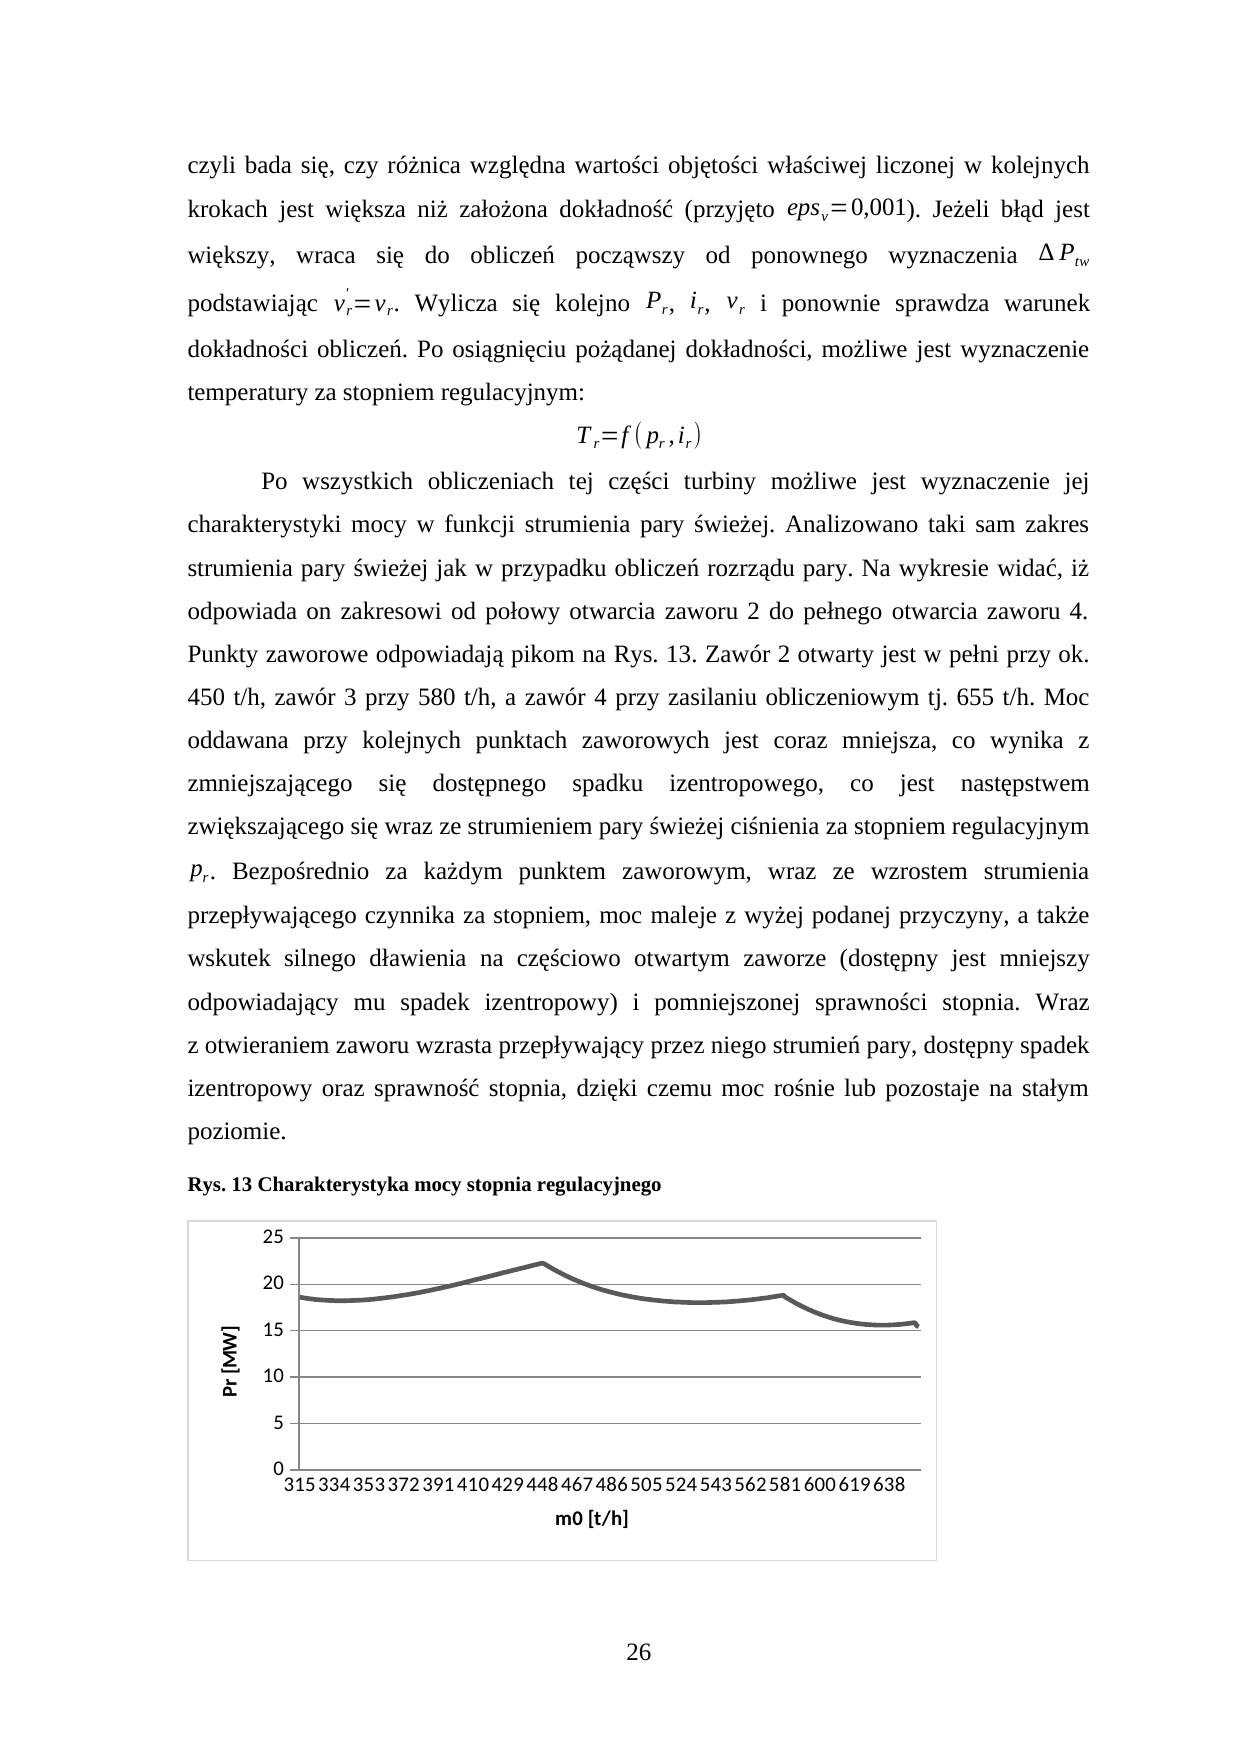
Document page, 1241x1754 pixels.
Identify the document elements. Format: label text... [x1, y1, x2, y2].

text Po wszystkich obliczeniach tej części turbiny możliwe jest wyznaczenie jej charakterystyki mocy w funkcji strumienia pary świeżej. Analizowano taki sam zakres strumienia pary świeżej jak w przypadku obliczeń rozrządu pary. Na wykresie widać, iż odpowiada on zakresowi od połowy otwarcia zaworu 2 do pełnego otwarcia zaworu 4. Punkty zaworowe odpowiadają pikom na Rys. 13. Zawór 2 otwarty jest w pełni przy ok. 450 t/h, zawór 3 przy 580 t/h, a zawór 4 przy zasilaniu obliczeniowym tj. 655 t/h. Moc oddawana przy kolejnych punktach zaworowych jest coraz mniejsza, co wynika z zmniejszającego się dostępnego spadku izentropowego, co jest następstwem zwiększającego się wraz ze strumieniem pary świeżej ciśnienia za stopniem regulacyjnym . Bezpośrednio za każdym punktem zaworowym, wraz ze wzrostem strumienia przepływającego czynnika za stopniem, moc maleje z wyżej podanej przyczyny, a także wskutek silnego dławienia na częściowo otwartym zaworze (dostępny jest mniejszy odpowiadający mu spadek izentropowy) i pomniejszonej sprawności stopnia. Wraz z otwieraniem zaworu wzrasta przepływający przez niego strumień pary, dostępny spadek izentropowy oraz sprawność stopnia, dzięki czemu moc rośnie lub pozostaje na stałym poziomie. [187, 466, 1090, 1145]
text Rys. 13 Charakterystyka mocy stopnia regulacyjnego [187, 1172, 1090, 1196]
text czyli bada się, czy różnica względna wartości objętości właściwej liczonej w kolejnych krokach jest większa niż założona dokładność (przyjęto ). Jeżeli błąd jest większy, wraca się do obliczeń począwszy od ponownego wyznaczenia podstawiając . Wylicza się kolejno , , i ponownie sprawdza warunek dokładności obliczeń. Po osiągnięciu pożądanej dokładności, możliwe jest wyznaczenie temperatury za stopniem regulacyjnym: [187, 150, 1090, 406]
